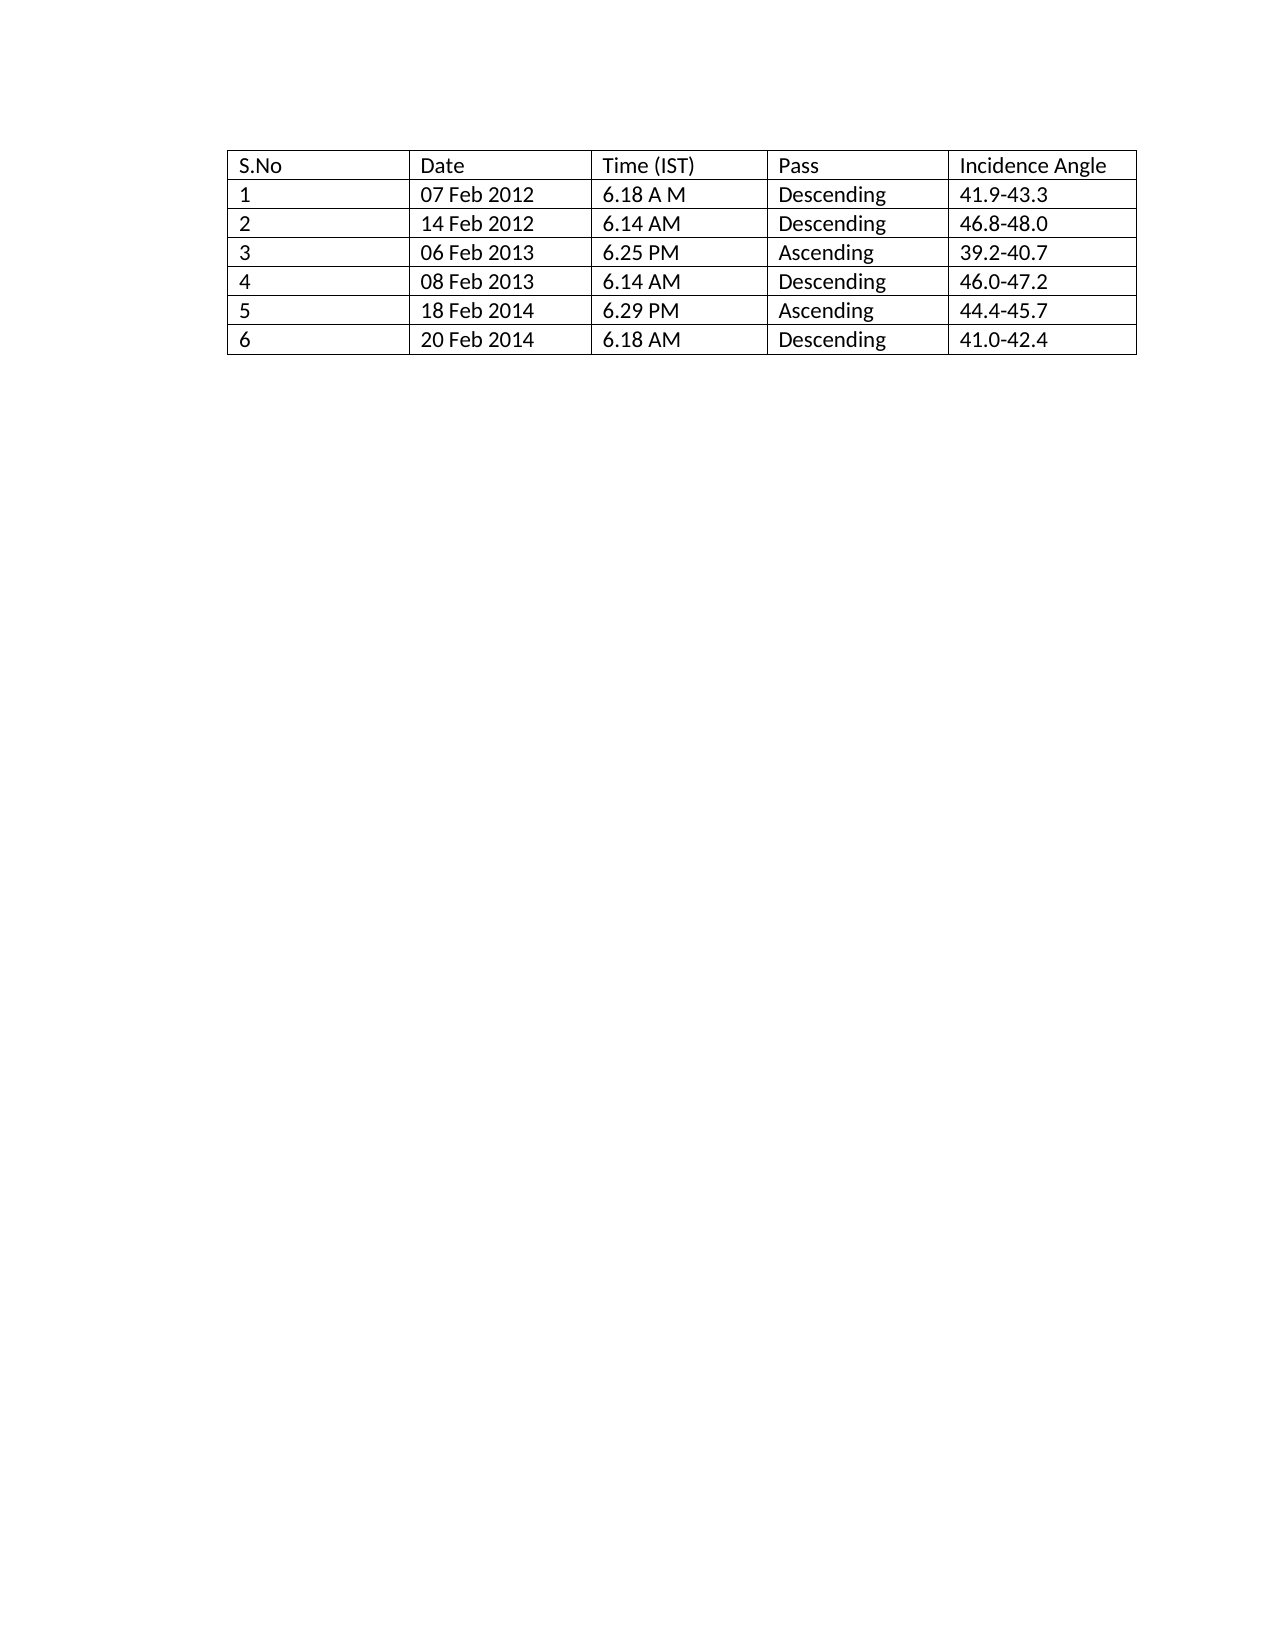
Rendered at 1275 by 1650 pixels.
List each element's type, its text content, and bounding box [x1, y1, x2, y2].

table_cell Descending [768, 325, 948, 353]
table_cell 4 [228, 267, 409, 295]
table_cell 46.0-47.2 [949, 267, 1136, 295]
table_cell 06 Feb 2013 [410, 238, 591, 266]
table_cell 07 Feb 2012 [410, 180, 591, 208]
table_cell 39.2-40.7 [949, 238, 1136, 266]
table_cell 46.8-48.0 [949, 209, 1136, 237]
table_cell Descending [768, 267, 948, 295]
table_cell 3 [228, 238, 409, 266]
table_cell 6.25 PM [592, 238, 767, 266]
table_cell 14 Feb 2012 [410, 209, 591, 237]
table_header Time (IST) [592, 151, 767, 179]
table_header Incidence Angle [949, 151, 1136, 179]
table_cell 6 [228, 325, 409, 353]
table_cell Ascending [768, 238, 948, 266]
table_cell 44.4-45.7 [949, 296, 1136, 324]
table_cell 18 Feb 2014 [410, 296, 591, 324]
table_header Pass [768, 151, 948, 179]
table_cell 20 Feb 2014 [410, 325, 591, 353]
table_header S.No [228, 151, 409, 179]
table_cell Ascending [768, 296, 948, 324]
table_cell 1 [228, 180, 409, 208]
table_cell 41.9-43.3 [949, 180, 1136, 208]
table_cell Descending [768, 180, 948, 208]
table_header Date [410, 151, 591, 179]
table_cell 2 [228, 209, 409, 237]
table_cell 6.14 AM [592, 267, 767, 295]
table_cell 08 Feb 2013 [410, 267, 591, 295]
table_cell 6.18 AM [592, 325, 767, 353]
table_cell 6.14 AM [592, 209, 767, 237]
table_cell Descending [768, 209, 948, 237]
table_cell 6.18 A M [592, 180, 767, 208]
table_cell 41.0-42.4 [949, 325, 1136, 353]
table_cell 5 [228, 296, 409, 324]
table_cell 6.29 PM [592, 296, 767, 324]
